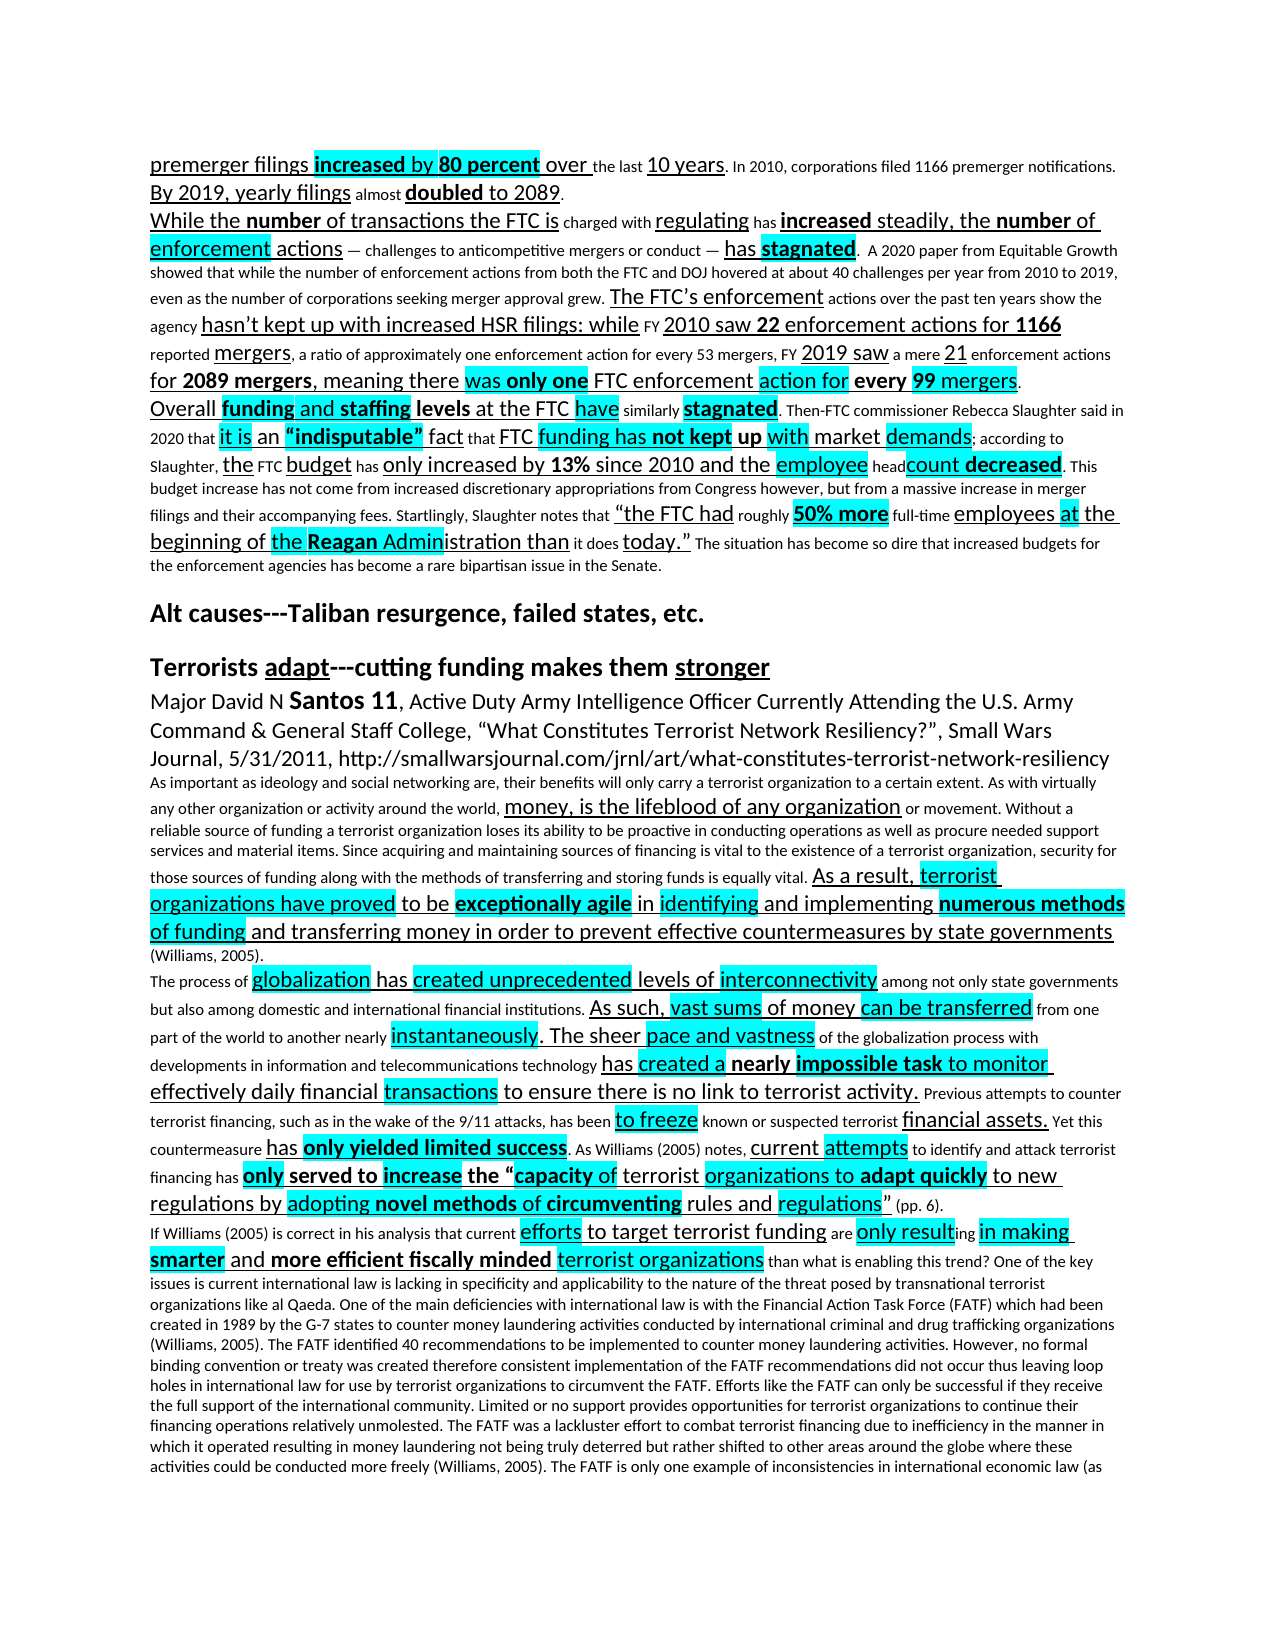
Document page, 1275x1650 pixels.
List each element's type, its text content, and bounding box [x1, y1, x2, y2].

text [150, 150, 1125, 206]
text As important as ideology and social networking are, their benefits will only carry a terrorist organization to a certain extent. As with virtually any other organization or activity around the world, money, is the lifeblood of any organization or movement. Without a reliable source of funding a terrorist organization loses its ability to be proactive in conducting operations as well as procure needed support services and material items. Since acquiring and maintaining sources of financing is vital to the existence of a terrorist organization, security for those sources of funding along with the methods of transferring and storing funds is equally vital. As a result, terrorist organizations have proved to be exceptionally agile in identifying and implementing numerous methods of funding and transferring money in order to prevent effective countermeasures by state governments (Williams, 2005). [150, 772, 1125, 913]
text Major David N Santos 11, Active Duty Army Intelligence Officer Currently Attending the U.S. Army Command & General Staff College, “What Constitutes Terrorist Network Resiliency?”, Small Wars Journal, 5/31/2011, http://smallwarsjournal.com/jrnl/art/what-constitutes-terrorist-network-resiliency [150, 683, 1125, 772]
text Overall funding and staffing levels at the FTC have similarly stagnated. Then-FTC commissioner Rebecca Slaughter said in 2020 that it is an “indisputable” fact that FTC funding has not kept up with market demands; according to Slaughter, the FTC budget has only increased by 13% since 2010 and the employee headcount decreased. This budget increase has not come from increased discretionary appropriations from Congress however, but from a massive increase in merger filings and their accompanying fees. Startlingly, Slaughter notes that “the FTC had roughly 50% more full-time employees at the beginning of the Reagan Administration than it does today.” The situation has become so dire that increased budgets for the enforcement agencies has become a rare bipartisan issue in the Senate. [150, 394, 1125, 575]
text The process of globalization has created unprecedented levels of interconnectivity among not only state governments but also among domestic and international financial institutions. As such, vast sums of money can be transferred from one part of the world to another nearly instantaneously. The sheer pace and vastness of the globalization process with developments in information and telecommunications technology has created a nearly impossible task to monitor effectively daily financial transactions to ensure there is no link to terrorist activity. Previous attempts to counter terrorist financing, such as in the wake of the 9/11 attacks, has been to freeze known or suspected terrorist financial assets. Yet this countermeasure has only yielded limited success. As Williams (2005) notes, current attempts to identify and attack terrorist financing has only served to increase the “capacity of terrorist organizations to adapt quickly to new regulations by adopting novel methods of circumventing rules and regulations” (pp. 6). [150, 965, 1125, 1217]
text While the number of transactions the FTC is charged with regulating has increased steadily, the number of enforcement actions — challenges to anticompetitive mergers or conduct — has stagnated. A 2020 paper from Equitable Growth showed that while the number of enforcement actions from both the FTC and DOJ hovered at about 40 challenges per year from 2010 to 2019, even as the number of corporations seeking merger approval grew. The FTC’s enforcement actions over the past ten years show the agency hasn’t kept up with increased HSR filings: while FY 2010 saw 22 enforcement actions for 1166 reported mergers, a ratio of approximately one enforcement action for every 53 mergers, FY 2019 saw a mere 21 enforcement actions for 2089 mergers, meaning there was only one FTC enforcement action for every 99 mergers. [150, 206, 1125, 394]
subtitle Terrorists adapt---cutting funding makes them stronger [150, 650, 1125, 683]
subtitle Alt causes---Taliban resurgence, failed states, etc. [150, 596, 1125, 629]
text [150, 1217, 1125, 1477]
